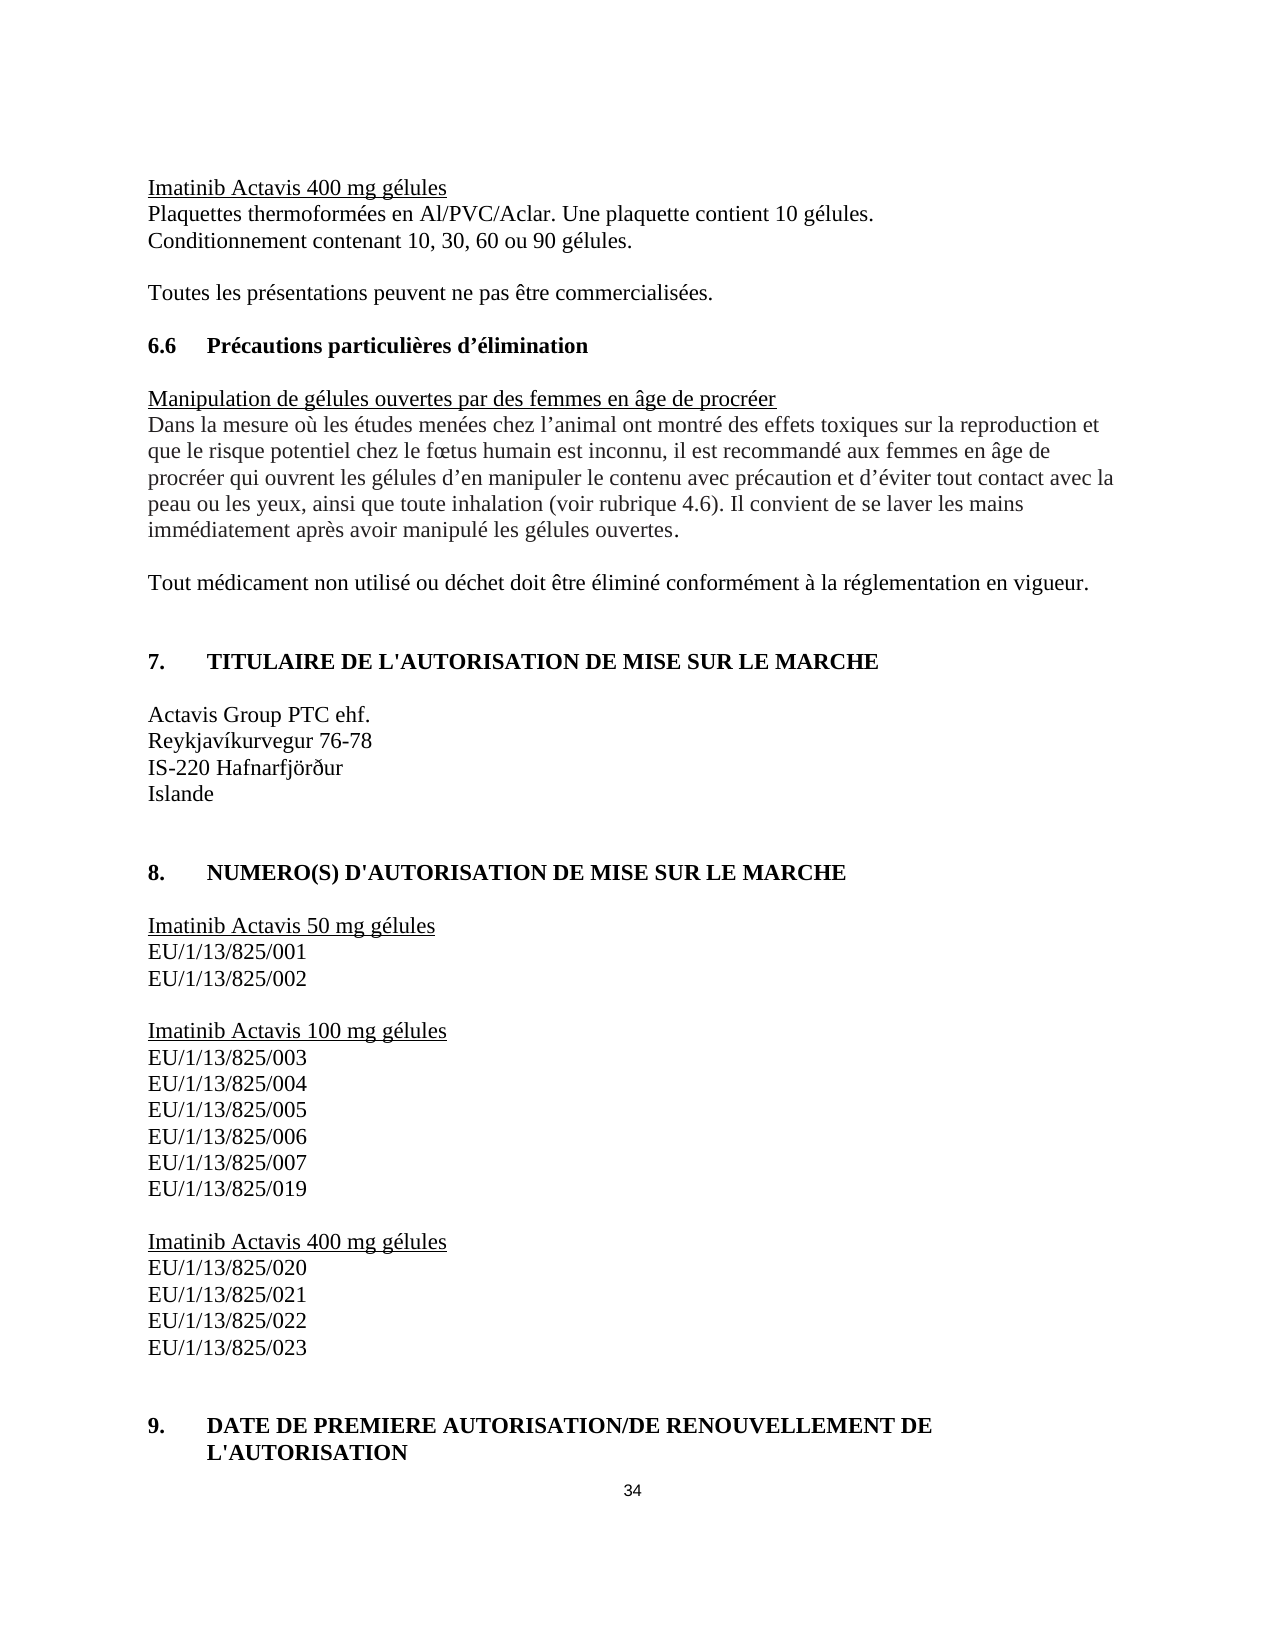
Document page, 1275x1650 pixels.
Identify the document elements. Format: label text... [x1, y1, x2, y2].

text Imatinib Actavis 400 mg gélules [148, 174, 1127, 200]
text EU/1/13/825/019 [148, 1175, 1127, 1202]
text Manipulation de gélules ouvertes par des femmes en âge de procréer [148, 385, 1127, 411]
text 7. TITULAIRE DE L'AUTORISATION DE MISE SUR LE MARCHE [148, 648, 1127, 675]
text Islande [148, 780, 1127, 806]
text 9. DATE DE PREMIERE AUTORISATION/DE RENOUVELLEMENT DE [148, 1413, 1127, 1439]
text Reykjavíkurvegur 76-78 [148, 727, 1127, 754]
text L'AUTORISATION [148, 1439, 1127, 1465]
text EU/1/13/825/023 [148, 1333, 1127, 1360]
text Conditionnement contenant 10, 30, 60 ou 90 gélules. [148, 227, 1127, 253]
text EU/1/13/825/005 [148, 1096, 1127, 1123]
text Imatinib Actavis 100 mg gélules [148, 1017, 1127, 1044]
text Plaquettes thermoformées en Al/PVC/Aclar. Une plaquette contient 10 gélules. [148, 200, 1127, 227]
text Toutes les présentations peuvent ne pas être commercialisées. [148, 279, 1127, 306]
text EU/1/13/825/021 [148, 1281, 1127, 1307]
text Imatinib Actavis 50 mg gélules [148, 912, 1127, 938]
text EU/1/13/825/004 [148, 1070, 1127, 1096]
text EU/1/13/825/006 [148, 1123, 1127, 1149]
text EU/1/13/825/022 [148, 1307, 1127, 1333]
text IS-220 Hafnarfjörður [148, 754, 1127, 780]
text EU/1/13/825/020 [148, 1254, 1127, 1281]
text Actavis Group PTC ehf. [148, 701, 1127, 727]
text Dans la mesure où les études menées chez l’animal ont montré des effets toxiques sur la reproduction et que le risque potentiel chez le fœtus humain est inconnu, il est recommandé aux femmes en âge de procréer qui ouvrent les gélules d’en manipuler le contenu avec précaution et d’éviter tout contact avec la peau ou les yeux, ainsi que toute inhalation (voir rubrique 4.6). Il convient de se laver les mains immédiatement après avoir manipulé les gélules ouvertes. [148, 411, 1127, 543]
text 8. NUMERO(S) D'AUTORISATION DE MISE SUR LE MARCHE [148, 859, 1127, 886]
text Imatinib Actavis 400 mg gélules [148, 1228, 1127, 1254]
text Tout médicament non utilisé ou déchet doit être éliminé conformément à la réglementation en vigueur. [148, 569, 1127, 596]
text EU/1/13/825/003 [148, 1044, 1127, 1070]
text EU/1/13/825/001 [148, 938, 1127, 964]
text EU/1/13/825/002 [148, 964, 1127, 991]
text 6.6 Précautions particulières d’élimination [148, 332, 1127, 358]
text EU/1/13/825/007 [148, 1149, 1127, 1175]
